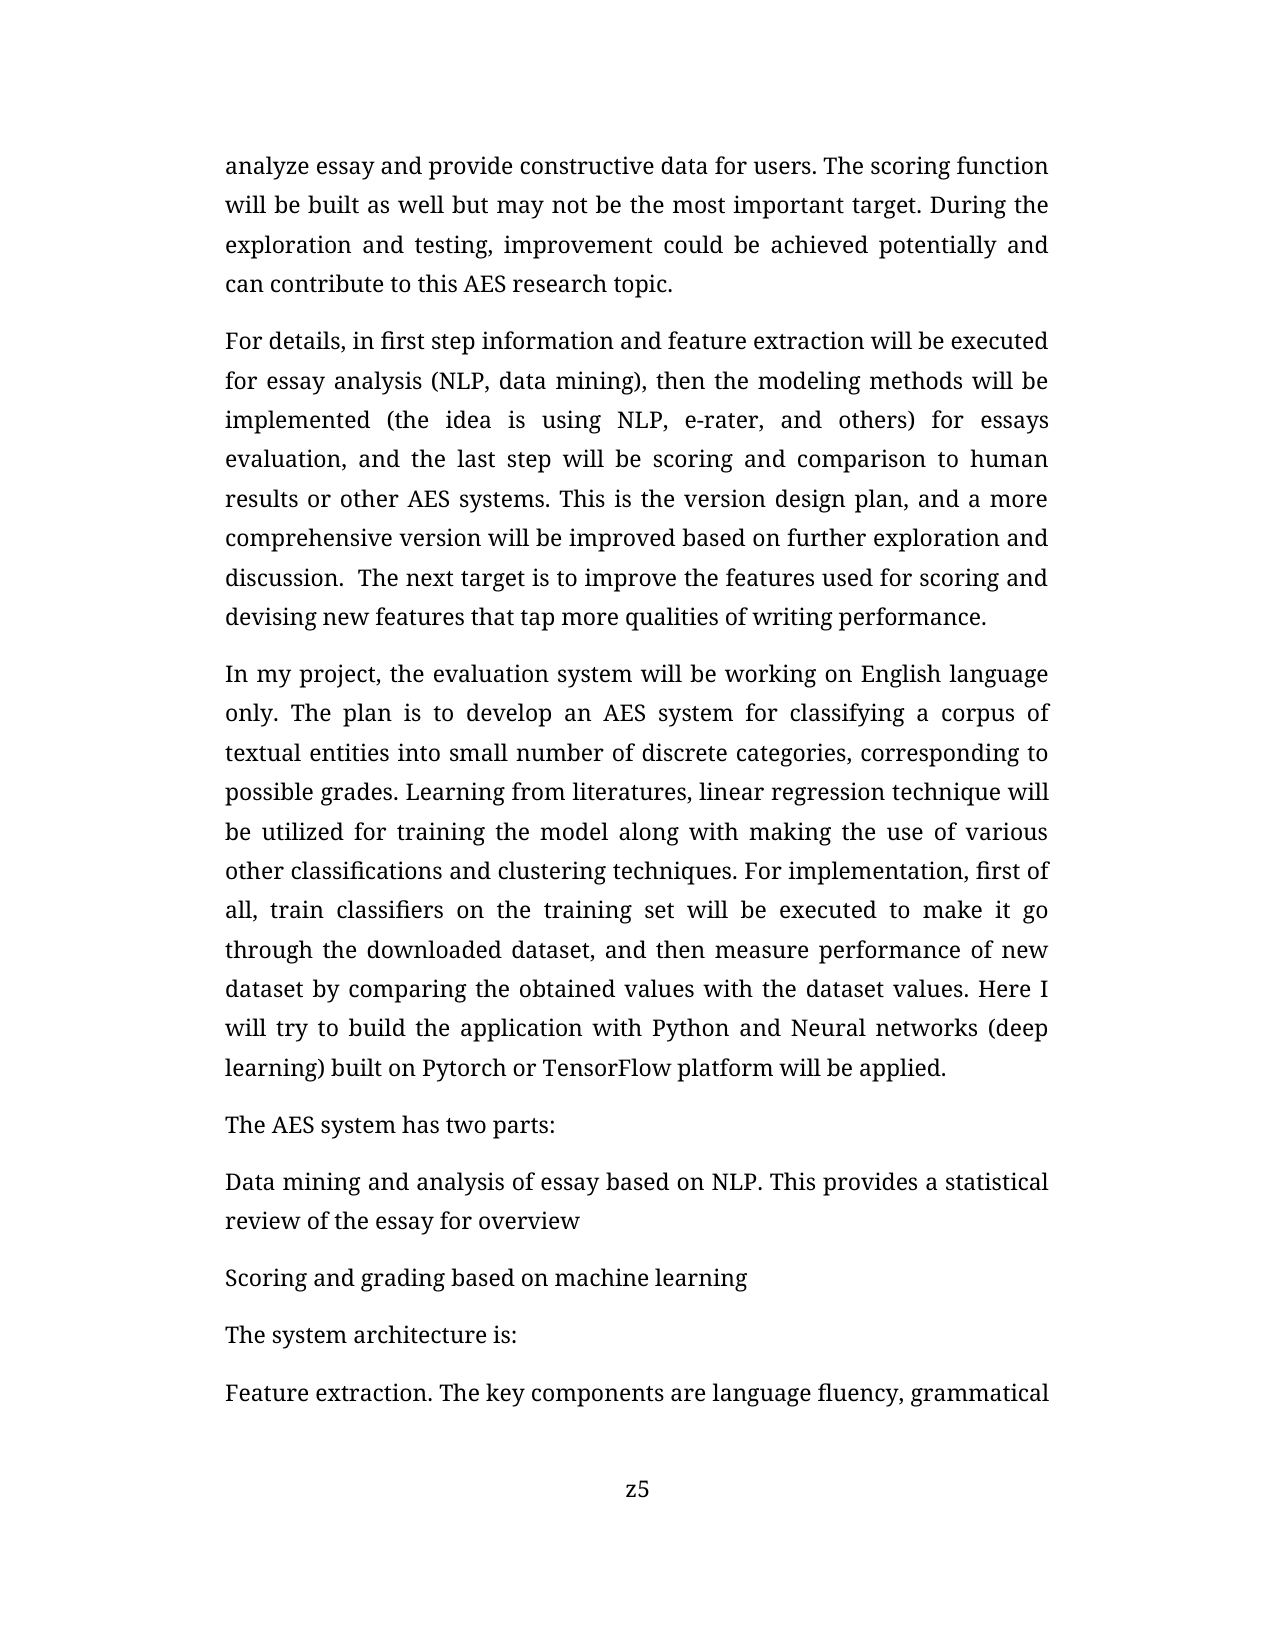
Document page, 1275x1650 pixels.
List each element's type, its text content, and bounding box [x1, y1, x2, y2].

text Scoring and grading based on machine learning [225, 1262, 1050, 1293]
text In my project, the evaluation system will be working on English language only. The plan is to develop an AES system for classifying a corpus of textual entities into small number of discrete categories, corresponding to possible grades. Learning from literatures, linear regression technique will be utilized for training the model along with making the use of various other classifications and clustering techniques. For implementation, first of all, train classifiers on the training set will be executed to make it go through the downloaded dataset, and then measure performance of new dataset by comparing the obtained values with the dataset values. Here I will try to build the application with Python and Neural networks (deep learning) built on Pytorch or TensorFlow platform will be applied. [225, 658, 1050, 1083]
text The system architecture is: [225, 1319, 1050, 1351]
text Data mining and analysis of essay based on NLP. This provides a statistical review of the essay for overview [225, 1166, 1050, 1236]
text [225, 150, 1050, 299]
text For details, in first step information and feature extraction will be executed for essay analysis (NLP, data mining), then the modeling methods will be implemented (the idea is using NLP, e-rater, and others) for essays evaluation, and the last step will be scoring and comparison to human results or other AES systems. This is the version design plan, and a more comprehensive version will be improved based on further exploration and discussion. The next target is to improve the features used for scoring and devising new features that tap more qualities of writing performance. [225, 325, 1050, 632]
text The AES system has two parts: [225, 1109, 1050, 1140]
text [225, 1376, 1050, 1408]
